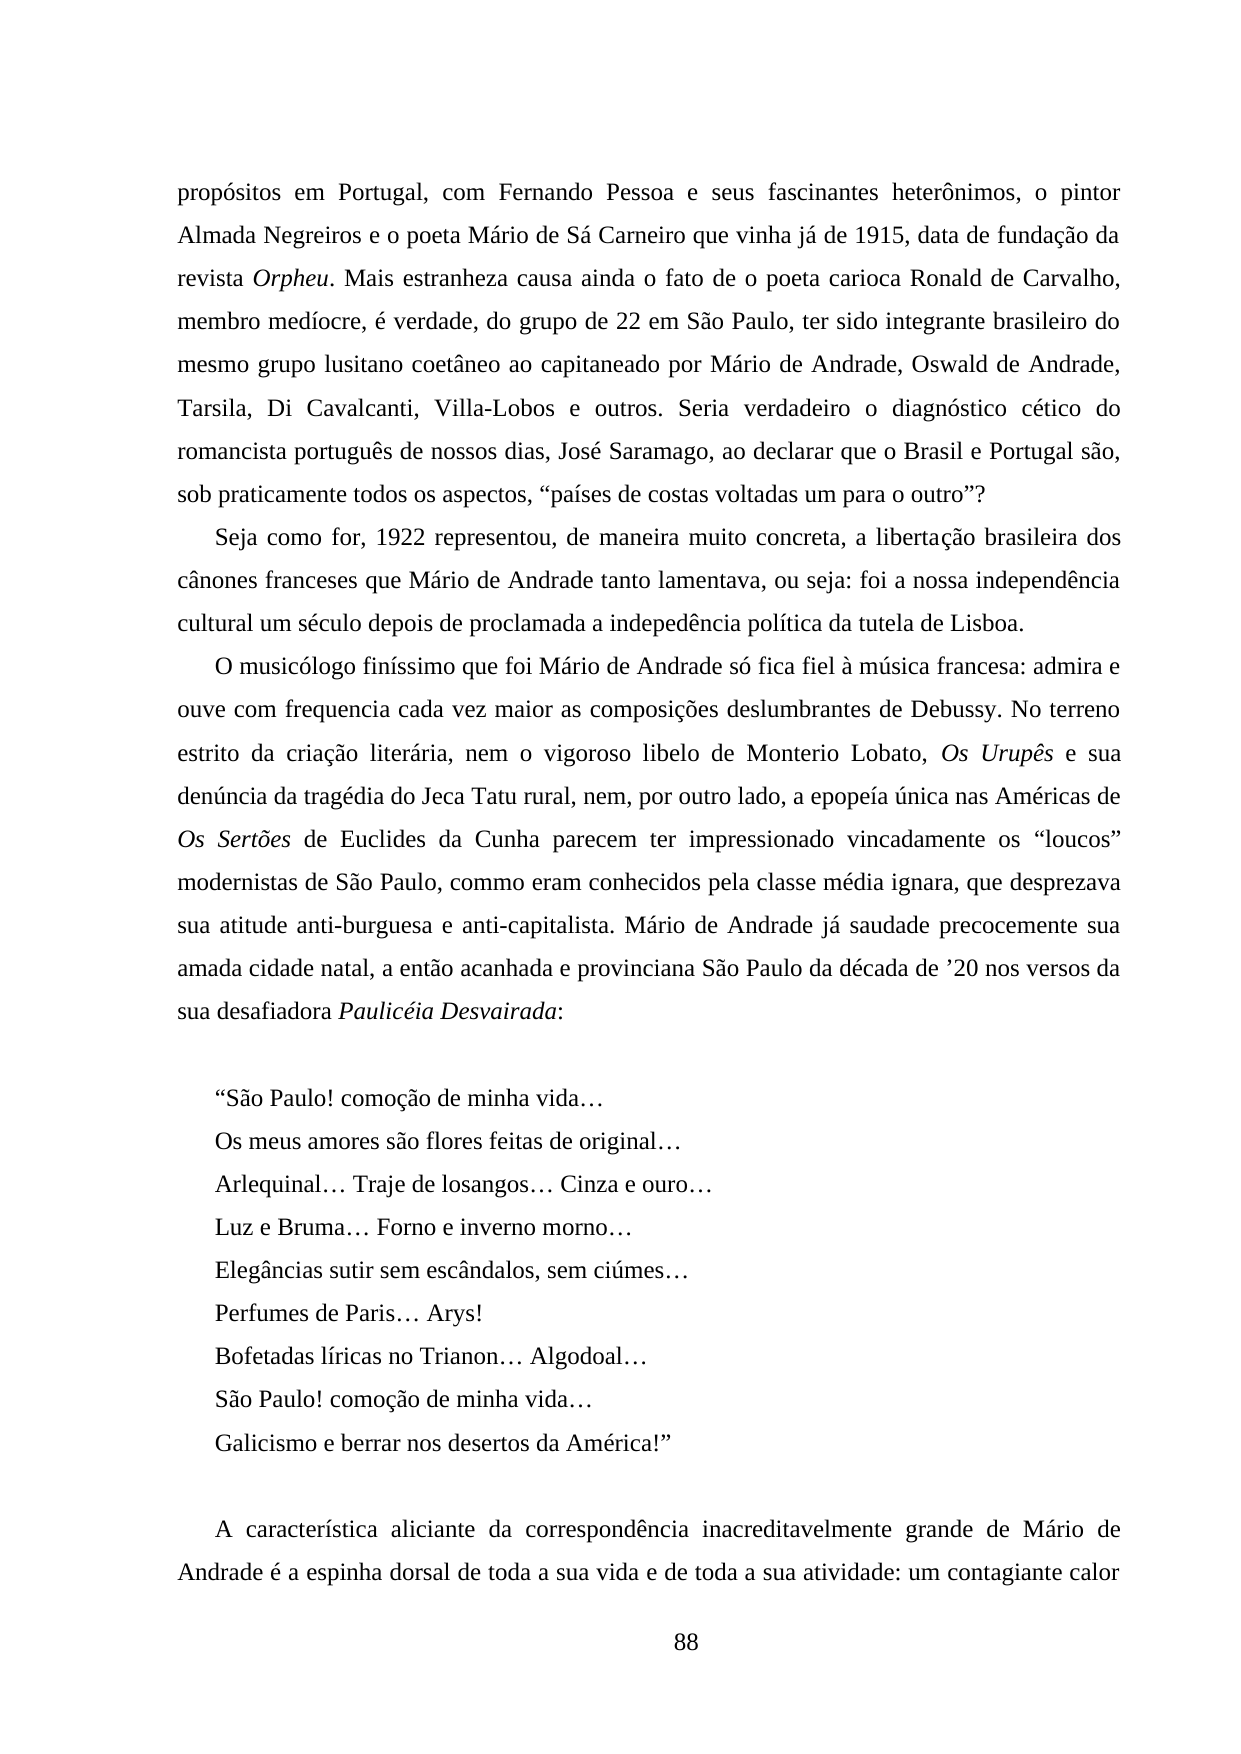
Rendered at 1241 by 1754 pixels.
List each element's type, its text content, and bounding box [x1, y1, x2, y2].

text Arlequinal… Traje de losangos… Cinza e ouro… [177, 1169, 1121, 1198]
text Luz e Bruma… Forno e inverno morno… [177, 1212, 1121, 1241]
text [177, 177, 1121, 508]
text Os meus amores são flores feitas de original… [177, 1126, 1121, 1154]
text Bofetadas líricas no Trianon… Algodoal… [177, 1341, 1121, 1370]
text O musicólogo finíssimo que foi Mário de Andrade só fica fiel à música francesa: admira e ouve com frequencia cada vez maior as composições deslumbrantes de Debussy. No terreno estrito da criação literária, nem o vigoroso libelo de Monterio Lobato, Os Urupês e sua denúncia da tragédia do Jeca Tatu rural, nem, por outro lado, a epopeía única nas Américas de Os Sertões de Euclides da Cunha parecem ter impressionado vincadamente os “loucos” modernistas de São Paulo, commo eram conhecidos pela classe média ignara, que desprezava sua atitude anti-burguesa e anti-capitalista. Mário de Andrade já saudade precocemente sua amada cidade natal, a então acanhada e provinciana São Paulo da década de ’20 nos versos da sua desafiadora Paulicéia Desvairada: [177, 651, 1121, 1025]
text “São Paulo! comoção de minha vida… [177, 1083, 1121, 1111]
text Perfumes de Paris… Arys! [177, 1298, 1121, 1327]
text Elegâncias sutir sem escândalos, sem ciúmes… [177, 1255, 1121, 1284]
text São Paulo! comoção de minha vida… [177, 1384, 1121, 1413]
text Galicismo e berrar nos desertos da América!” [177, 1428, 1121, 1456]
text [177, 1514, 1121, 1586]
text Seja como for, 1922 representou, de maneira muito concreta, a libertação brasileira dos cânones franceses que Mário de Andrade tanto lamentava, ou seja: foi a nossa independência cultural um século depois de proclamada a indepedência política da tutela de Lisboa. [177, 522, 1121, 637]
